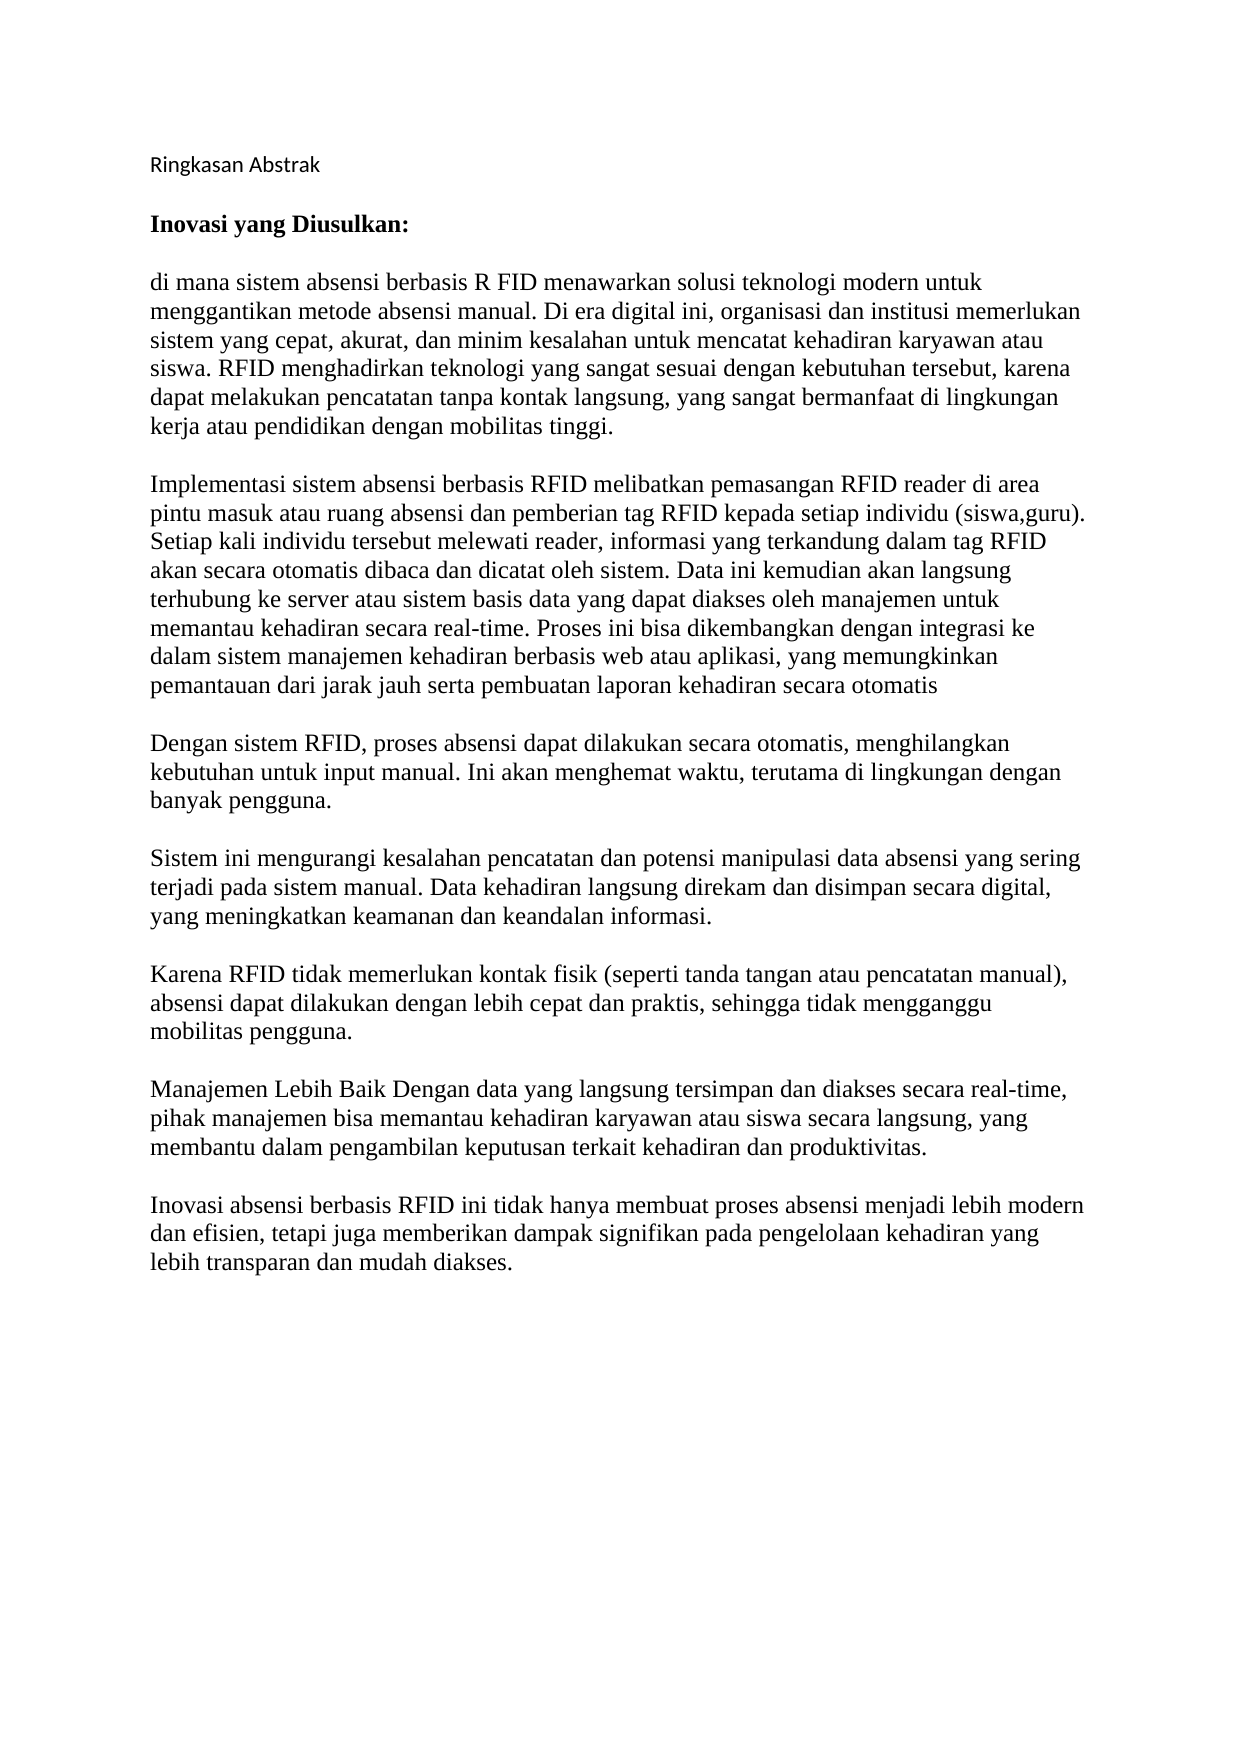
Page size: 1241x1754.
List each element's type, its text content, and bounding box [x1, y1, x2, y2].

text Implementasi sistem absensi berbasis RFID melibatkan pemasangan RFID reader di area pintu masuk atau ruang absensi dan pemberian tag RFID kepada setiap individu (siswa,guru). Setiap kali individu tersebut melewati reader, informasi yang terkandung dalam tag RFID akan secara otomatis dibaca dan dicatat oleh sistem. Data ini kemudian akan langsung terhubung ke server atau sistem basis data yang dapat diakses oleh manajemen untuk memantau kehadiran secara real-time. Proses ini bisa dikembangkan dengan integrasi ke dalam sistem manajemen kehadiran berbasis web atau aplikasi, yang memungkinkan pemantauan dari jarak jauh serta pembuatan laporan kehadiran secara otomatis [150, 469, 1090, 699]
text Sistem ini mengurangi kesalahan pencatatan dan potensi manipulasi data absensi yang sering terjadi pada sistem manual. Data kehadiran langsung direkam dan disimpan secara digital, yang meningkatkan keamanan dan keandalan informasi. [150, 843, 1090, 930]
text Dengan sistem RFID, proses absensi dapat dilakukan secara otomatis, menghilangkan kebutuhan untuk input manual. Ini akan menghemat waktu, terutama di lingkungan dengan banyak pengguna. [150, 728, 1090, 814]
text di mana sistem absensi berbasis R FID menawarkan solusi teknologi modern untuk menggantikan metode absensi manual. Di era digital ini, organisasi dan institusi memerlukan sistem yang cepat, akurat, dan minim kesalahan untuk mencatat kehadiran karyawan atau siswa. RFID menghadirkan teknologi yang sangat sesuai dengan kebutuhan tersebut, karena dapat melakukan pencatatan tanpa kontak langsung, yang sangat bermanfaat di lingkungan kerja atau pendidikan dengan mobilitas tinggi. [150, 267, 1090, 440]
text Inovasi yang Diusulkan: [150, 209, 1090, 238]
text Manajemen Lebih Baik Dengan data yang langsung tersimpan dan diakses secara real-time, pihak manajemen bisa memantau kehadiran karyawan atau siswa secara langsung, yang membantu dalam pengambilan keputusan terkait kehadiran dan produktivitas. [150, 1074, 1090, 1161]
text Ringkasan Abstrak [150, 150, 1090, 178]
text Inovasi absensi berbasis RFID ini tidak hanya membuat proses absensi menjadi lebih modern dan efisien, tetapi juga memberikan dampak signifikan pada pengelolaan kehadiran yang lebih transparan dan mudah diakses. [150, 1190, 1090, 1276]
text Karena RFID tidak memerlukan kontak fisik (seperti tanda tangan atau pencatatan manual), absensi dapat dilakukan dengan lebih cepat dan praktis, sehingga tidak mengganggu mobilitas pengguna. [150, 959, 1090, 1045]
